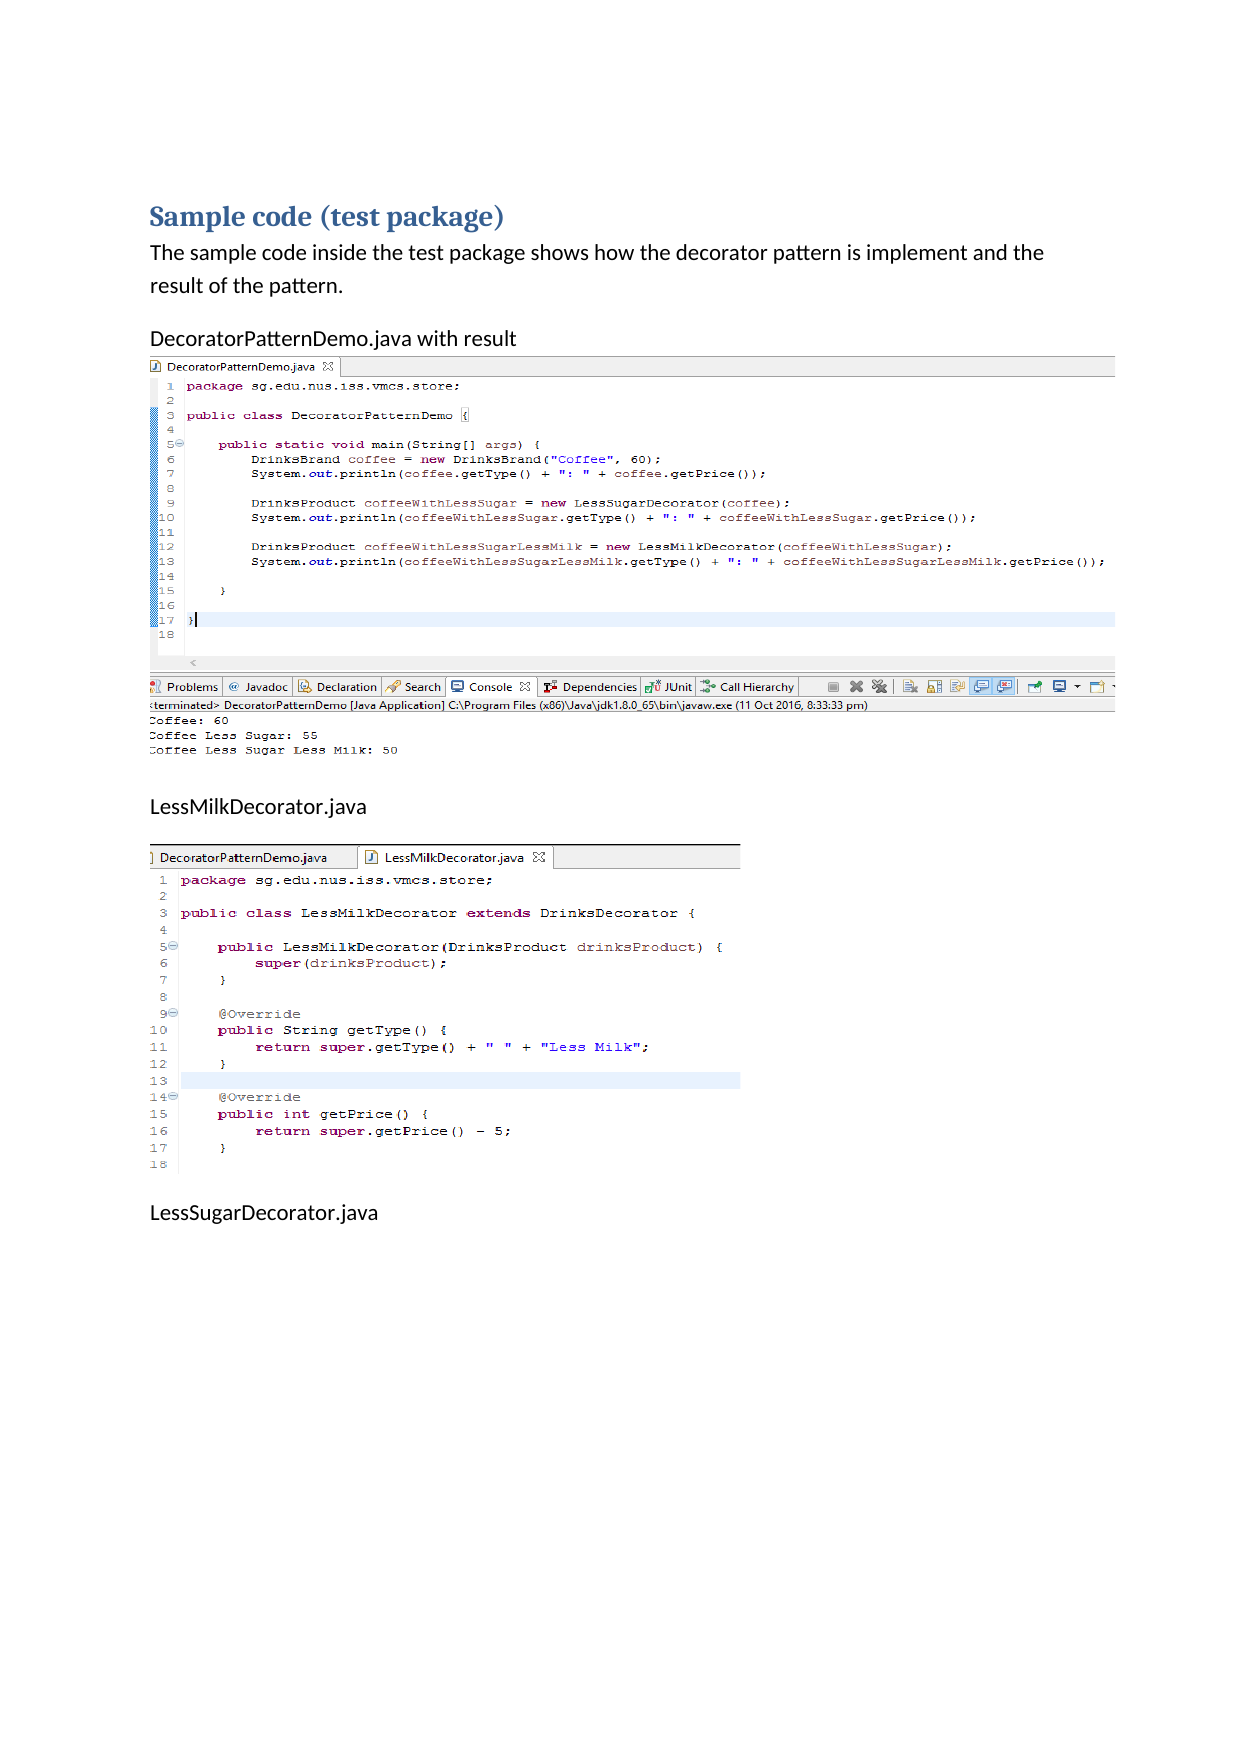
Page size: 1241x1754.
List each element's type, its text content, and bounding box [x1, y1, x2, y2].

text LessMilkDecorator.java [150, 792, 1090, 820]
subtitle Sample code (test package) [150, 200, 1090, 233]
text The sample code inside the test package shows how the decorator pattern is implement and the result of the pattern. [150, 238, 1090, 299]
text DecoratorPatternDemo.java with result [150, 324, 1090, 356]
picture [150, 844, 741, 1174]
picture [150, 356, 1116, 767]
text LessSugarDecorator.java [150, 1198, 1090, 1227]
